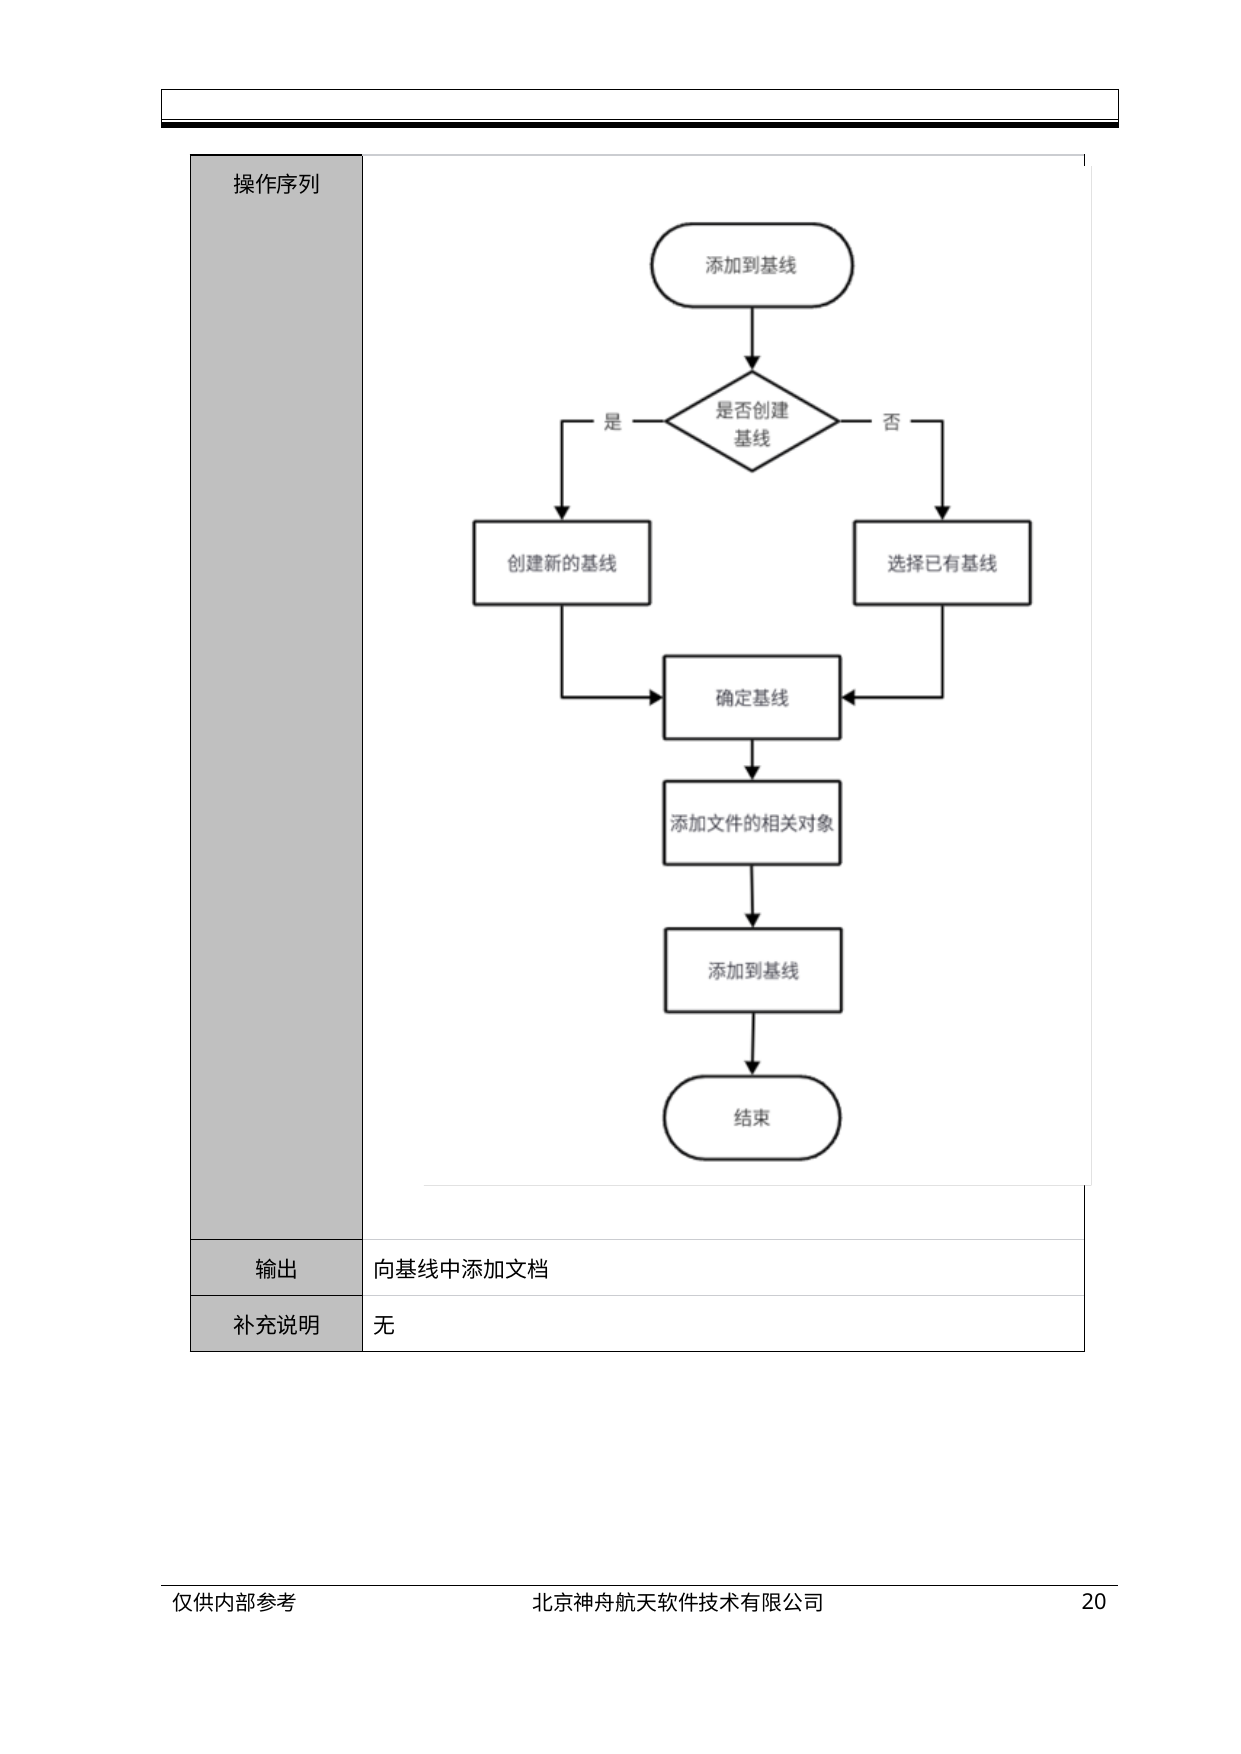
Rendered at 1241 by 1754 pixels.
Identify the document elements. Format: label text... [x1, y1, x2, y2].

table_cell 向基线中添加文档 [363, 1240, 1084, 1295]
table_cell [363, 156, 1084, 1239]
table_cell 操作序列 [191, 156, 362, 1239]
table_cell 输出 [191, 1240, 362, 1295]
table_cell 无 [363, 1296, 1084, 1351]
picture [423, 166, 1093, 1187]
table_cell 补充说明 [191, 1296, 362, 1351]
